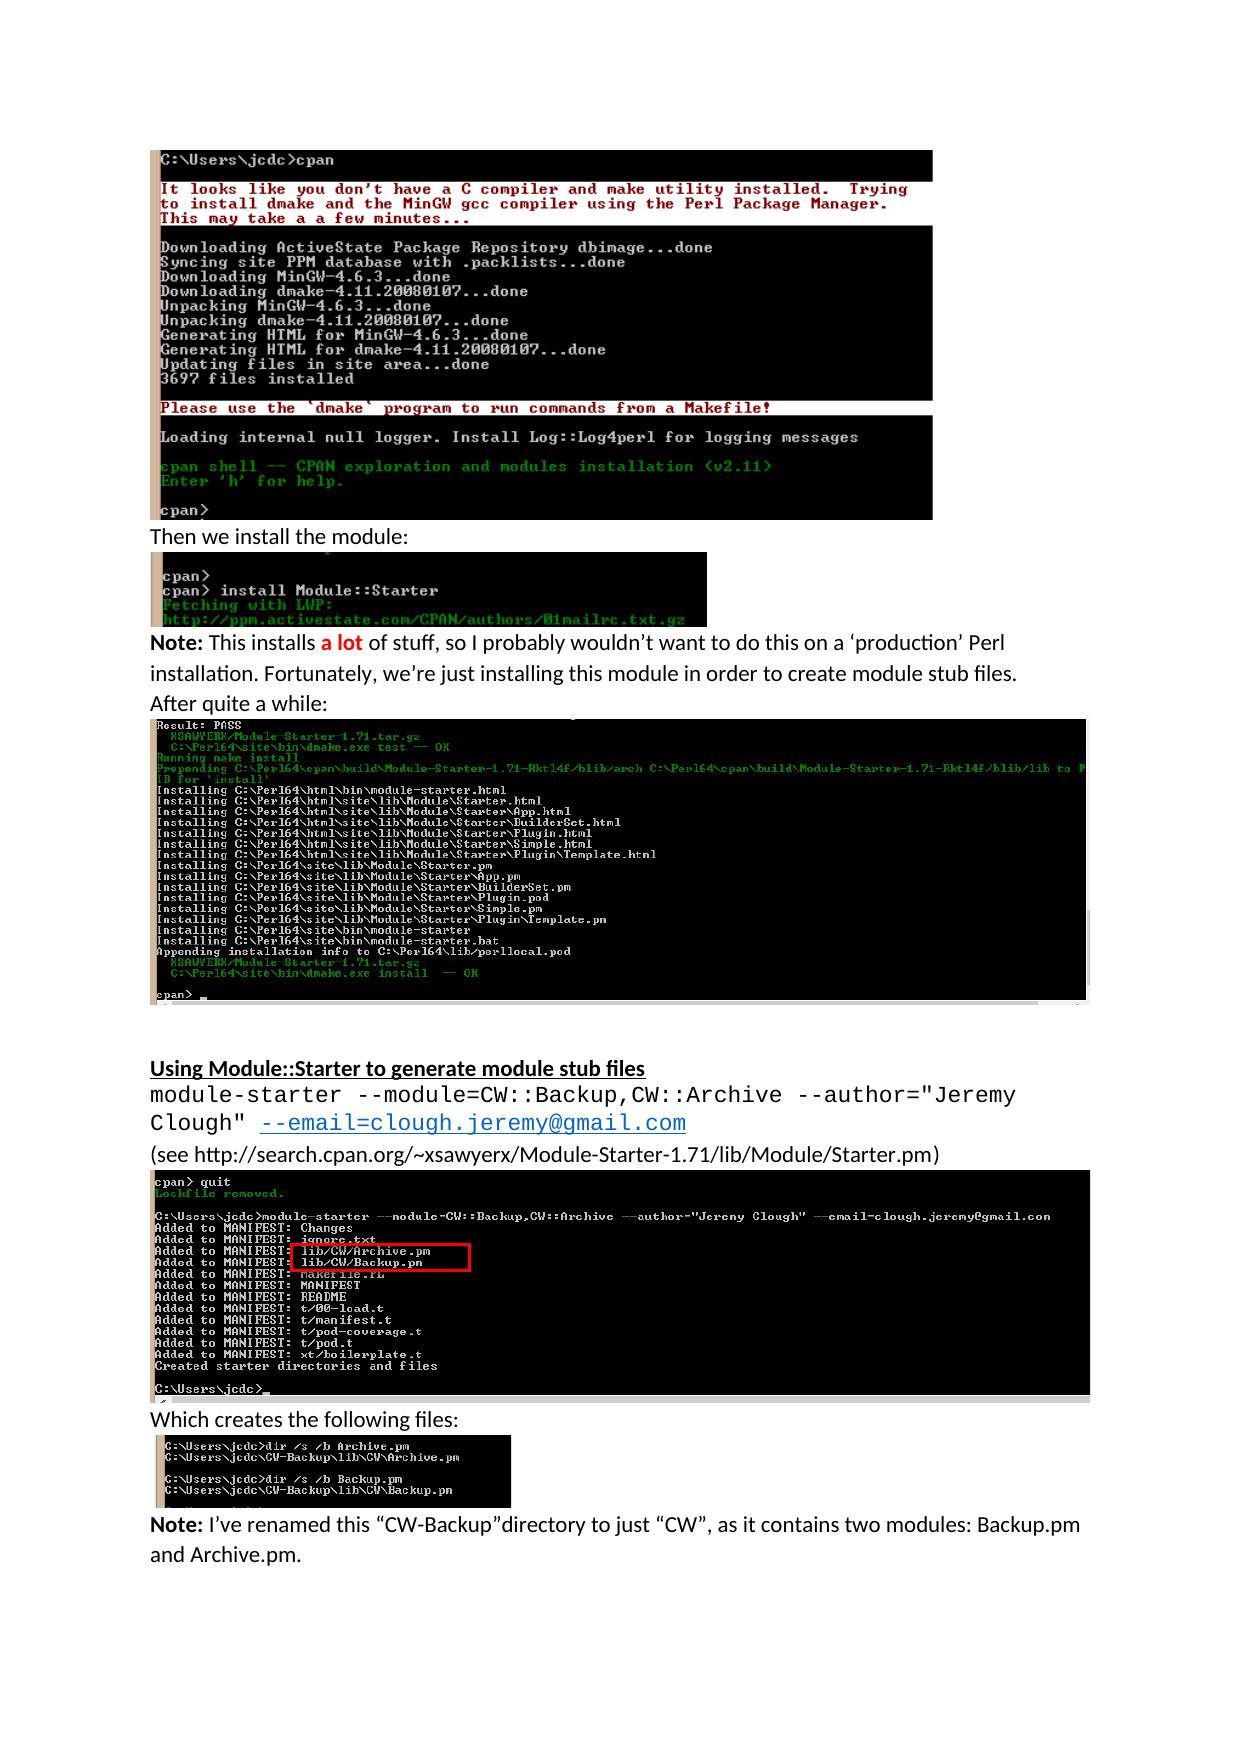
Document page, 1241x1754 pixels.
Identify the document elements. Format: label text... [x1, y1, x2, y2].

picture [150, 1170, 1091, 1403]
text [150, 150, 1090, 719]
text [150, 1403, 1090, 1598]
picture [150, 719, 1091, 1005]
picture [150, 552, 707, 627]
picture [150, 1435, 512, 1508]
picture [150, 150, 933, 520]
